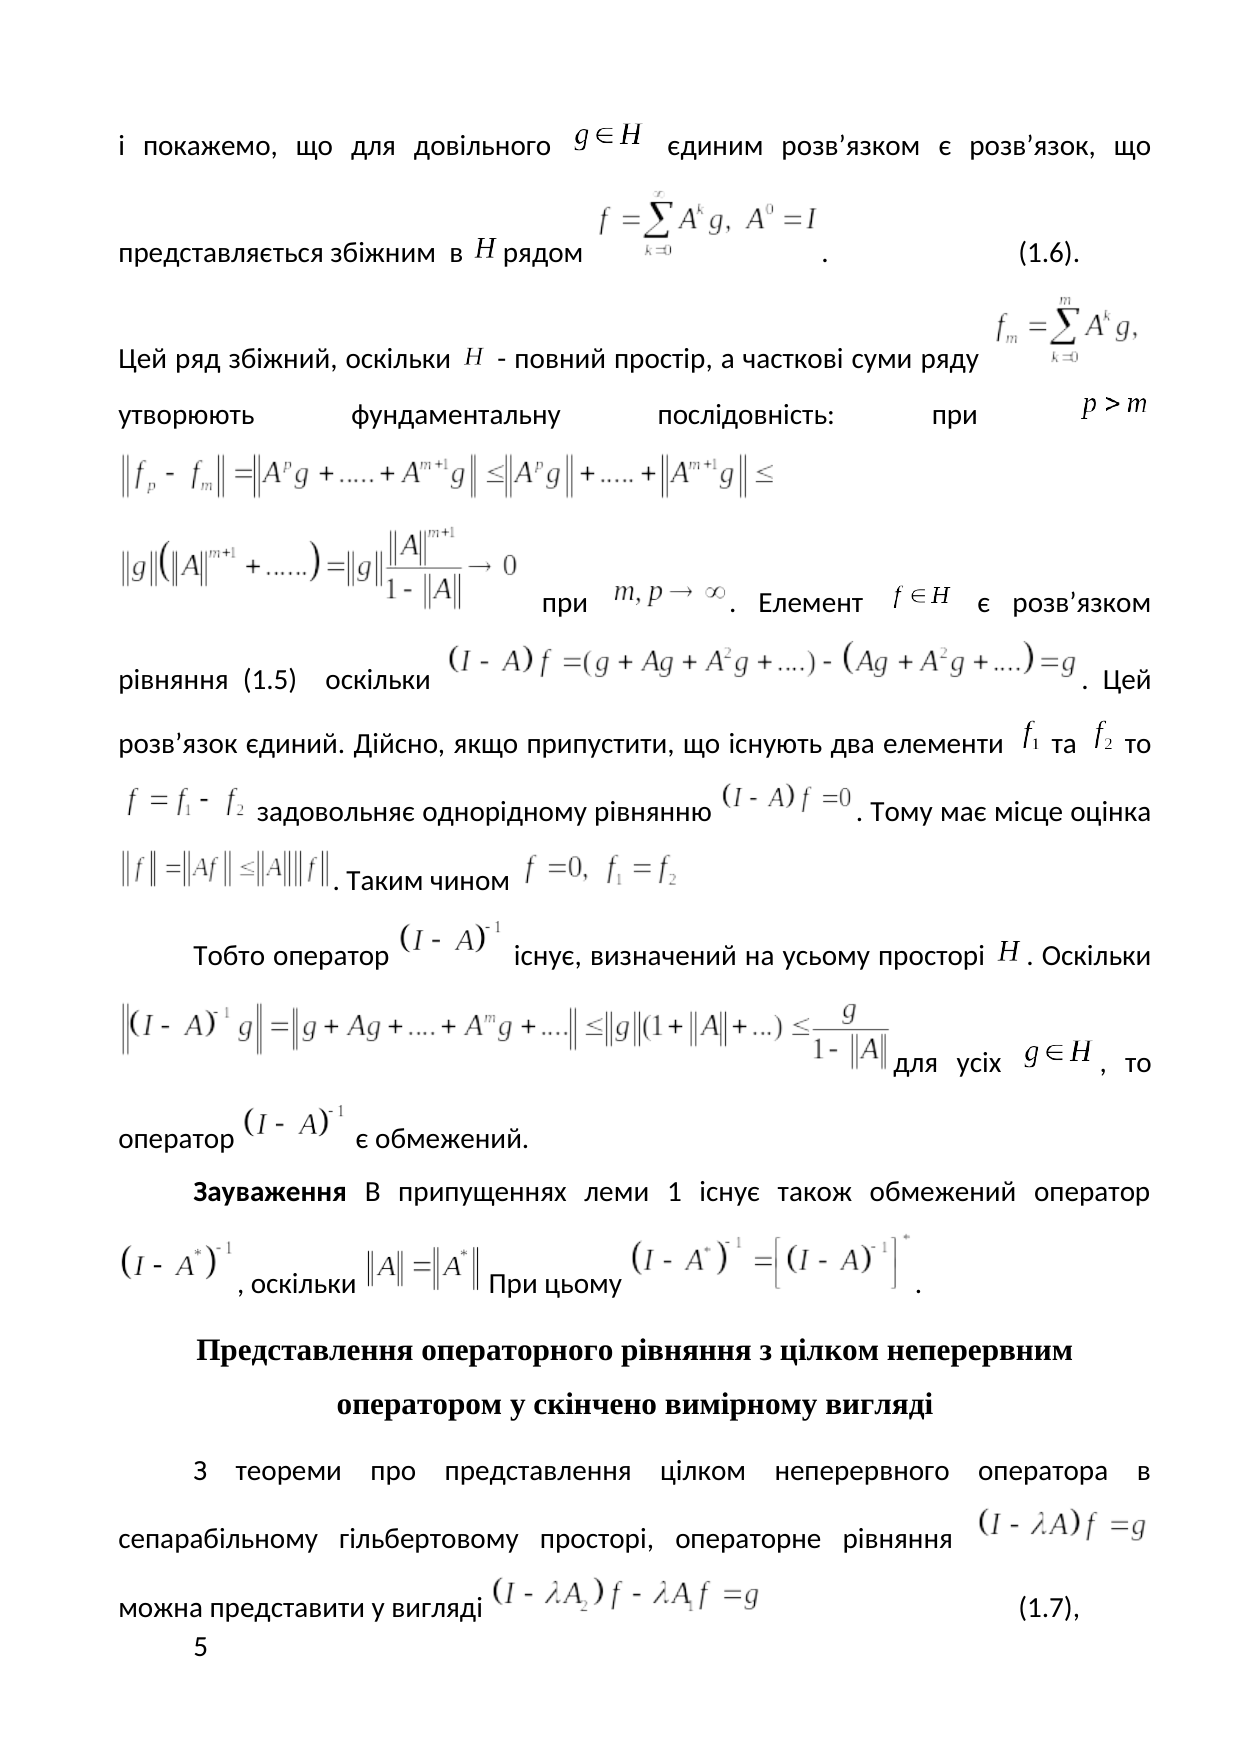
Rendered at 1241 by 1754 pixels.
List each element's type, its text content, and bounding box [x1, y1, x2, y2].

text Зауваження В припущеннях леми 1 існує також обмежений оператор , оскільки При цьому . [118, 1173, 1152, 1301]
text Представлення операторного рівняння з цілком неперервним оператором у скінчено вимірному вигляді [118, 1331, 1152, 1421]
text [118, 1452, 1152, 1625]
text Тобто оператор існує, визначений на усьому просторі . Оскільки для усіх , то оператор є обмежений. [118, 915, 1152, 1155]
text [118, 118, 1152, 897]
